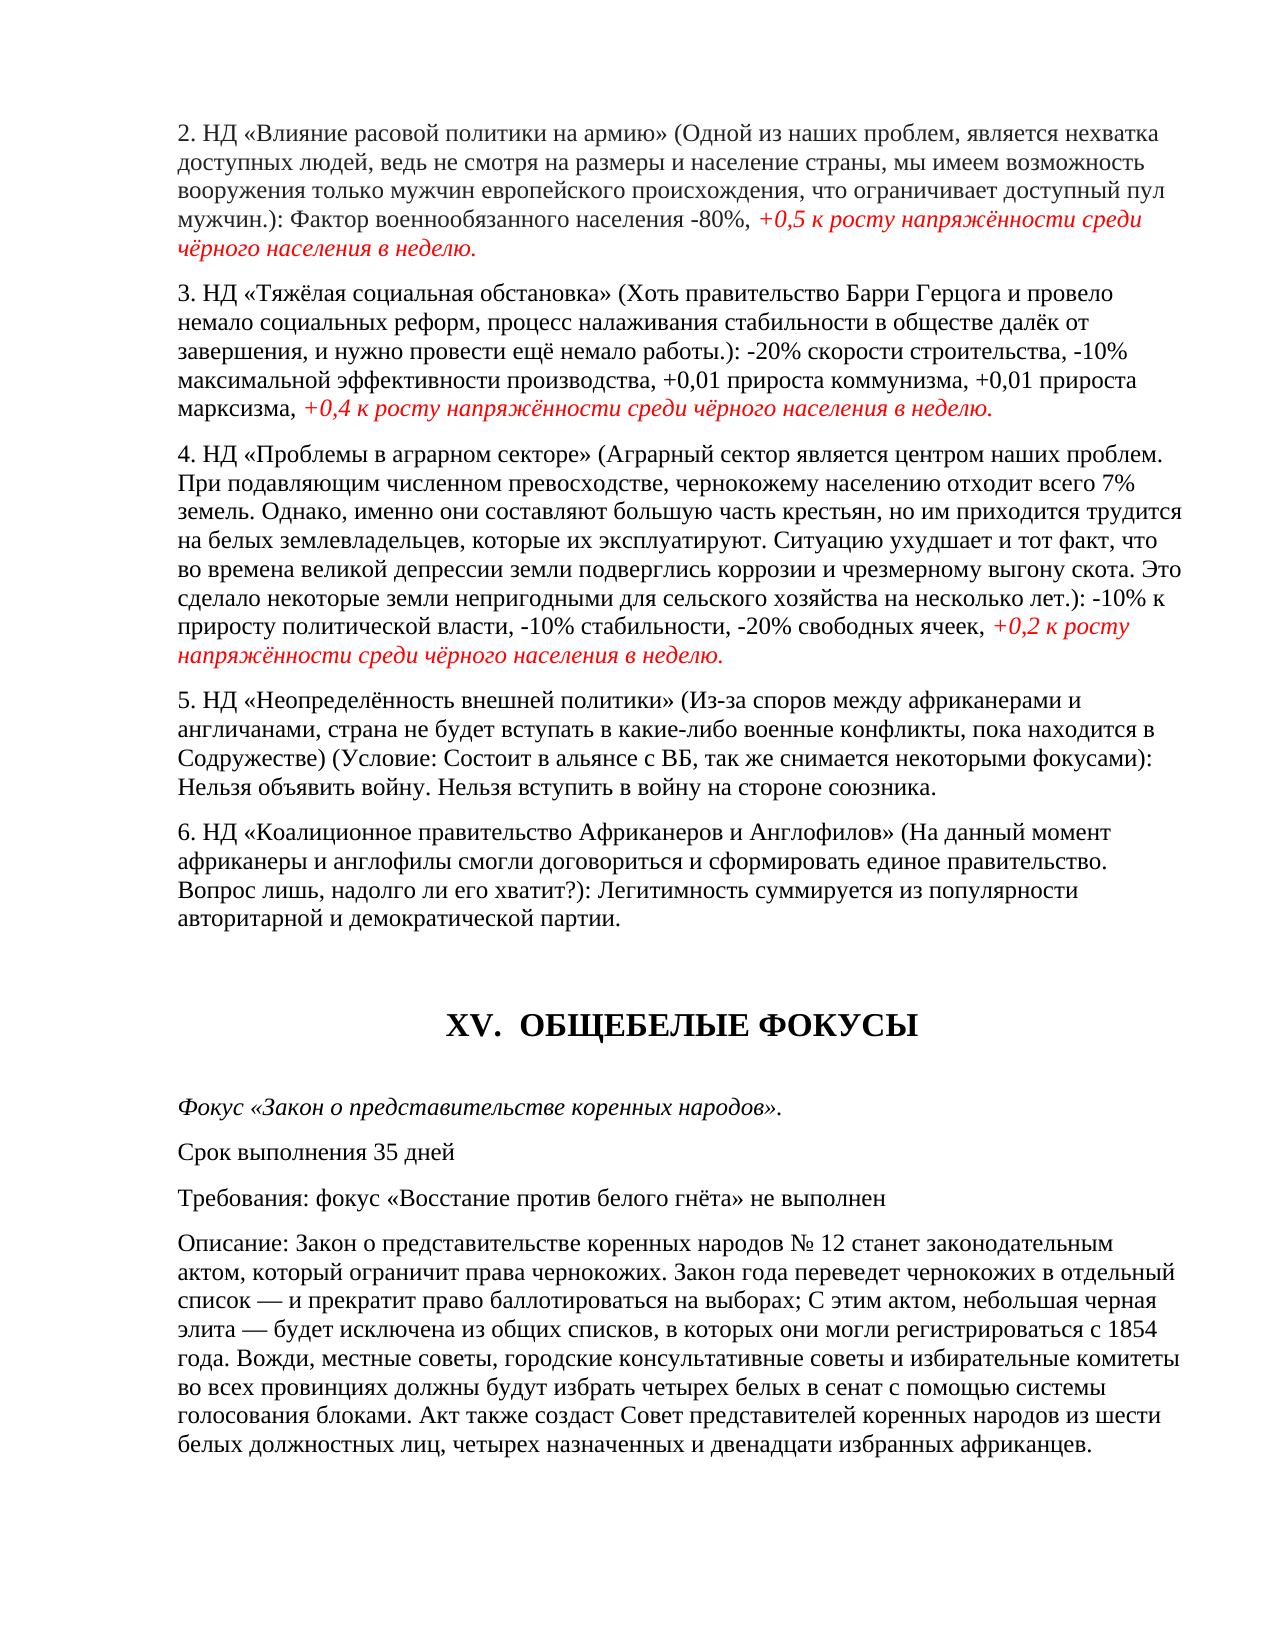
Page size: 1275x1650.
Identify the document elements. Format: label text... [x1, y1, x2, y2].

text 4. НД «Проблемы в аграрном секторе» (Аграрный сектор является центром наших проблем. При подавляющим численном превосходстве, чернокожему населению отходит всего 7% земель. Однако, именно они составляют большую часть крестьян, но им приходится трудится на белых землевладельцев, которые их эксплуатируют. Ситуацию ухудшает и тот факт, что во времена великой депрессии земли подверглись коррозии и чрезмерному выгону скота. Это сделало некоторые земли непригодными для сельского хозяйства на несколько лет.): -10% к приросту политической власти, -10% стабильности, -20% свободных ячеек, +0,2 к росту напряжённости среди чёрного населения в неделю. [177, 439, 1186, 669]
subtitle ОБЩЕБЕЛЫЕ ФОКУСЫ [177, 1005, 1186, 1043]
text 6. НД «Коалиционное правительство Африканеров и Англофилов» (На данный момент африканеры и англофилы смогли договориться и сформировать единое правительство. Вопрос лишь, надолго ли его хватит?): Легитимность суммируется из популярности авторитарной и демократической партии. [177, 817, 1186, 932]
text Срок выполнения 35 дней [177, 1137, 1186, 1166]
text Описание: Закон о представительстве коренных народов № 12 станет законодательным актом, который ограничит права чернокожих. Закон года переведет чернокожих в отдельный список — и прекратит право баллотироваться на выборах; С этим актом, небольшая черная элита — будет исключена из общих списков, в которых они могли регистрироваться с 1854 года. Вожди, местные советы, городские консультативные советы и избирательные комитеты во всех провинциях должны будут избрать четырех белых в сенат с помощью системы голосования блоками. Акт также создаст Совет представителей коренных народов из шести белых должностных лиц, четырех назначенных и двенадцати избранных африканцев. [177, 1228, 1186, 1458]
text Фокус «Закон о представительстве коренных народов». [177, 1092, 1186, 1121]
text Требования: фокус «Восстание против белого гнёта» не выполнен [177, 1183, 1186, 1211]
text 5. НД «Неопределённость внешней политики» (Из-за споров между африканерами и англичанами, страна не будет вступать в какие-либо военные конфликты, пока находится в Содружестве) (Условие: Состоит в альянсе с ВБ, так же снимается некоторыми фокусами): Нельзя объявить войну. Нельзя вступить в войну на стороне союзника. [177, 686, 1186, 801]
